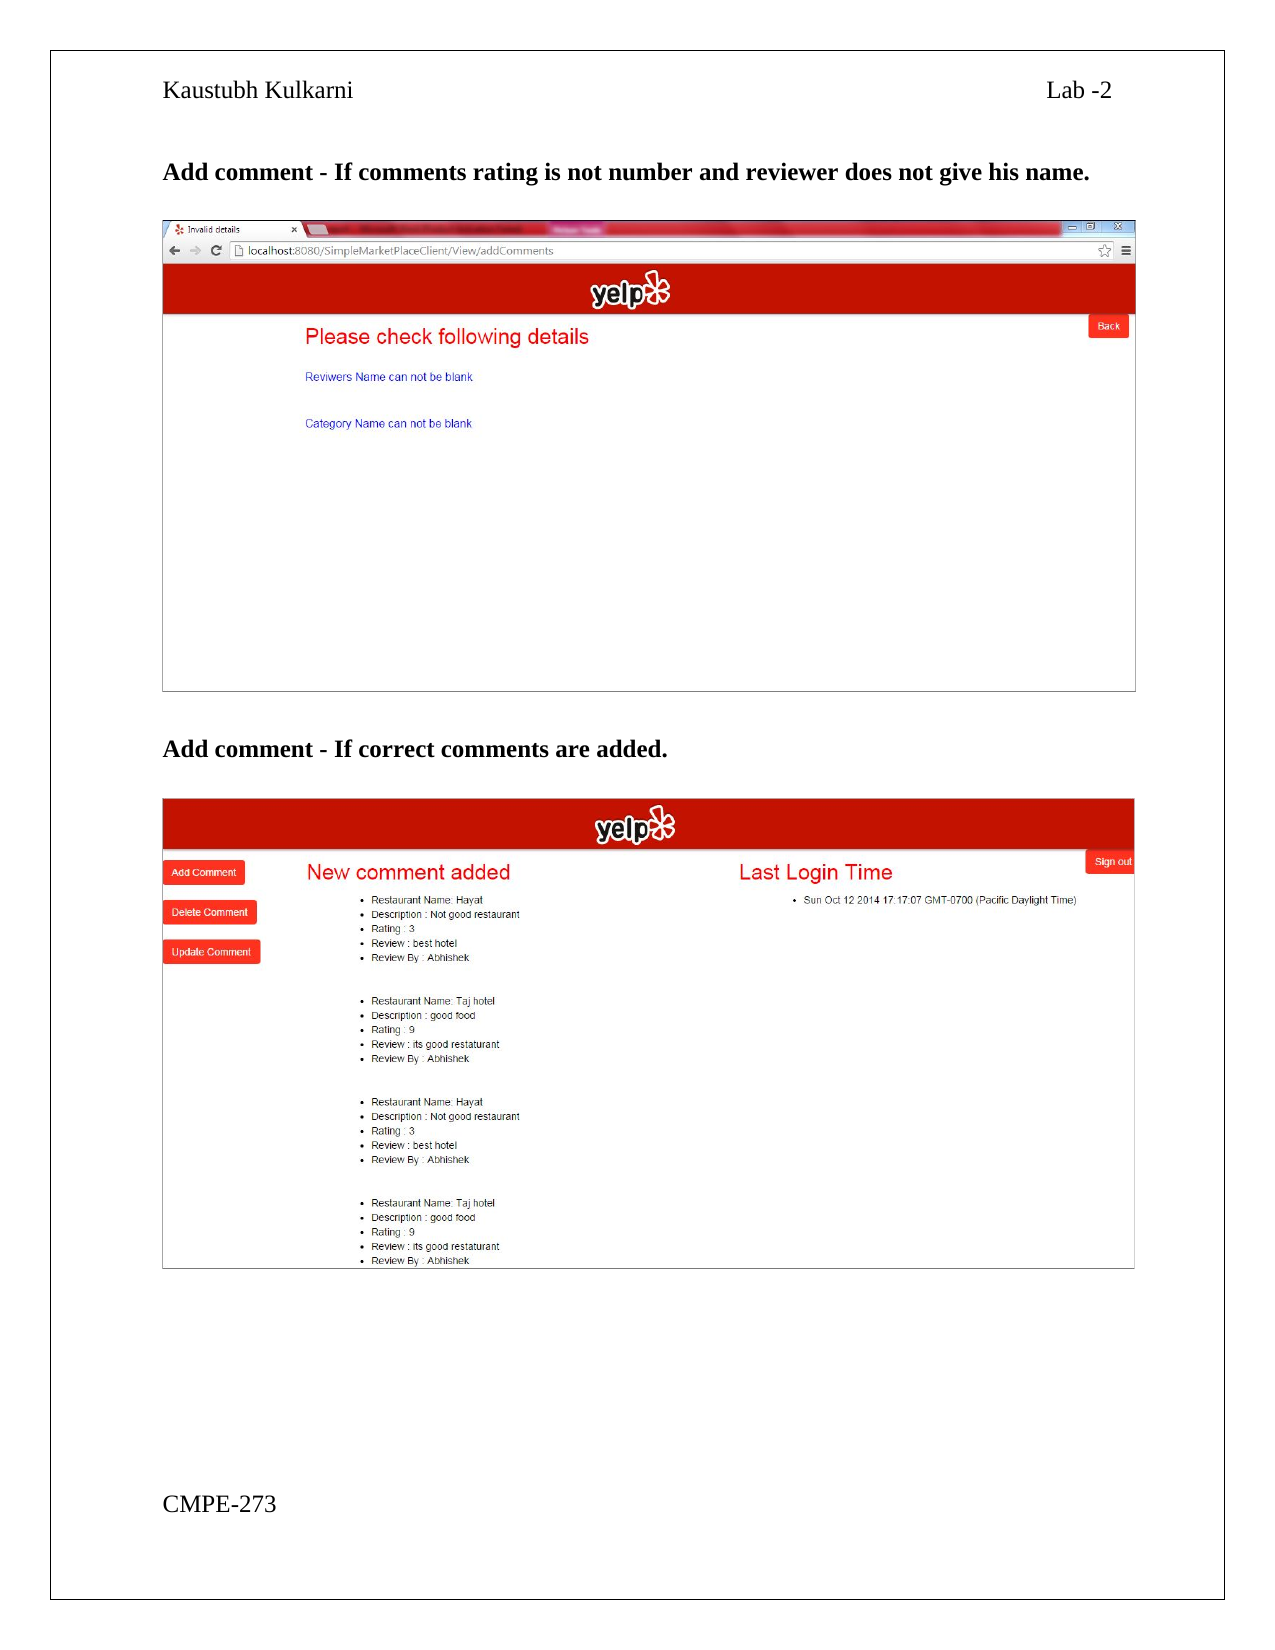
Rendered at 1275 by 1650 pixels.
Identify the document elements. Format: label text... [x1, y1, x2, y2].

text Add comment - If comments rating is not number and reviewer does not give his name. [162, 150, 1137, 185]
picture [162, 798, 1135, 1269]
picture [162, 220, 1136, 692]
text Add comment - If correct comments are added. [162, 727, 1137, 763]
